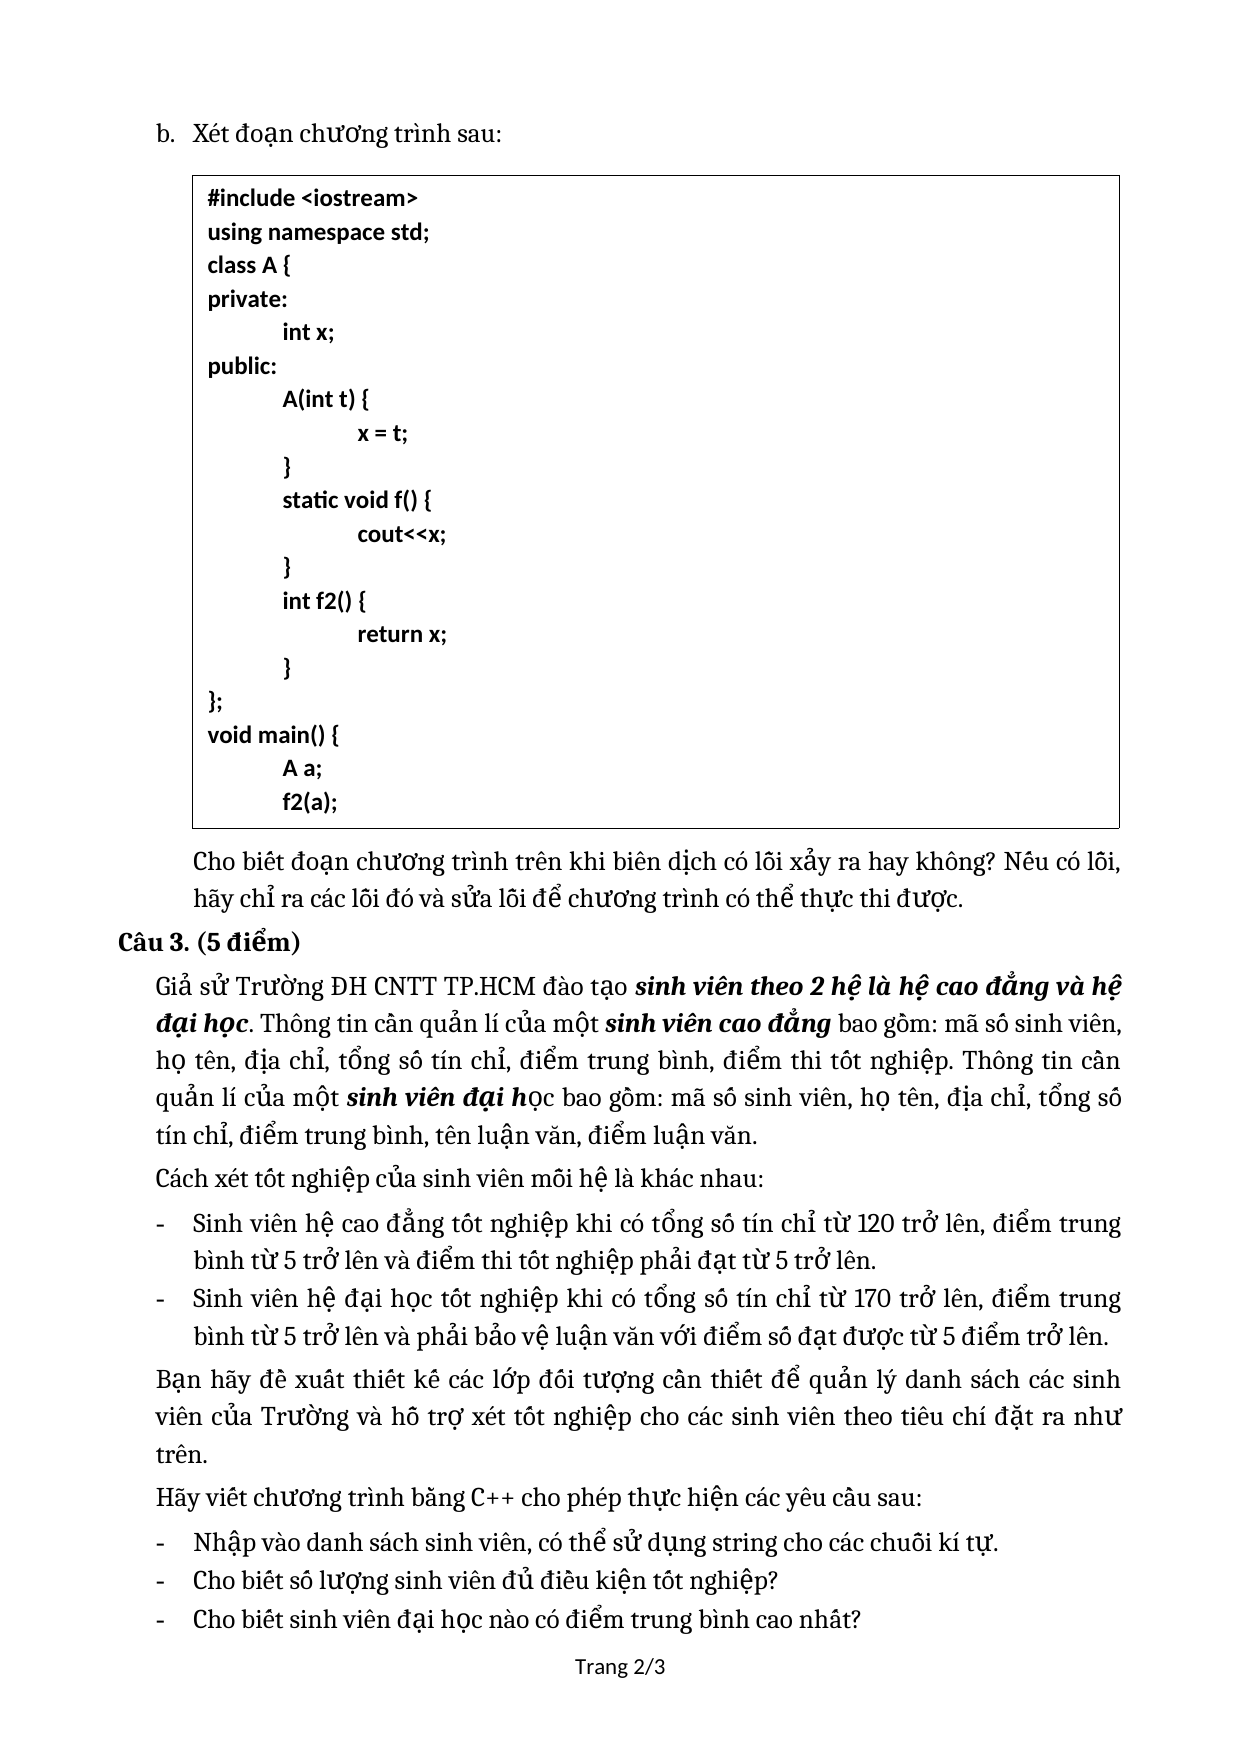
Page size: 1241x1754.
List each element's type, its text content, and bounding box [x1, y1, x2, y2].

list Cho biết số lượng sinh viên đủ điều kiện tốt nghiệp? [156, 1564, 1122, 1596]
list Cho biết sinh viên đại học nào có điểm trung bình cao nhất? [156, 1603, 1122, 1635]
text Giả sử Trường ĐH CNTT TP.HCM đào tạo sinh viên theo 2 hệ là hệ cao đẳng và hệ đại học. Thông tin cần quản lí của một sinh viên cao đẳng bao gồm: mã số sinh viên, họ tên, địa chỉ, tổng số tín chỉ, điểm trung bình, điểm thi tốt nghiệp. Thông tin cần quản lí của một sinh viên đại học bao gồm: mã số sinh viên, họ tên, địa chỉ, tổng số tín chỉ, điểm trung bình, tên luận văn, điểm luận văn. [156, 971, 1122, 1151]
list Cho biết đoạn chương trình trên khi biên dịch có lỗi xảy ra hay không? Nếu có lỗi, hãy chỉ ra các lỗi đó và sửa lỗi để chương trình có thể thực thi được. [193, 846, 1122, 915]
text Bạn hãy đề xuất thiết kế các lớp đối tượng cần thiết để quản lý danh sách các sinh viên của Trường và hỗ trợ xét tốt nghiệp cho các sinh viên theo tiêu chí đặt ra như trên. [156, 1364, 1122, 1470]
list Nhập vào danh sách sinh viên, có thể sử dụng string cho các chuỗi kí tự. [156, 1526, 1122, 1558]
list Xét đoạn chương trình sau: [156, 118, 1122, 149]
text Cách xét tốt nghiệp của sinh viên mỗi hệ là khác nhau: [156, 1163, 1122, 1194]
text Hãy viết chương trình bằng C++ cho phép thực hiện các yêu cầu sau: [156, 1482, 1122, 1513]
list Sinh viên hệ đại học tốt nghiệp khi có tổng số tín chỉ từ 170 trở lên, điểm trung bình từ 5 trở lên và phải bảo vệ luận văn với điểm số đạt được từ 5 điểm trở lên. [156, 1282, 1122, 1352]
text Câu 3. (5 điểm) [118, 927, 1122, 958]
list Sinh viên hệ cao đẳng tốt nghiệp khi có tổng số tín chỉ từ 120 trở lên, điểm trung bình từ 5 trở lên và điểm thi tốt nghiệp phải đạt từ 5 trở lên. [156, 1207, 1122, 1276]
